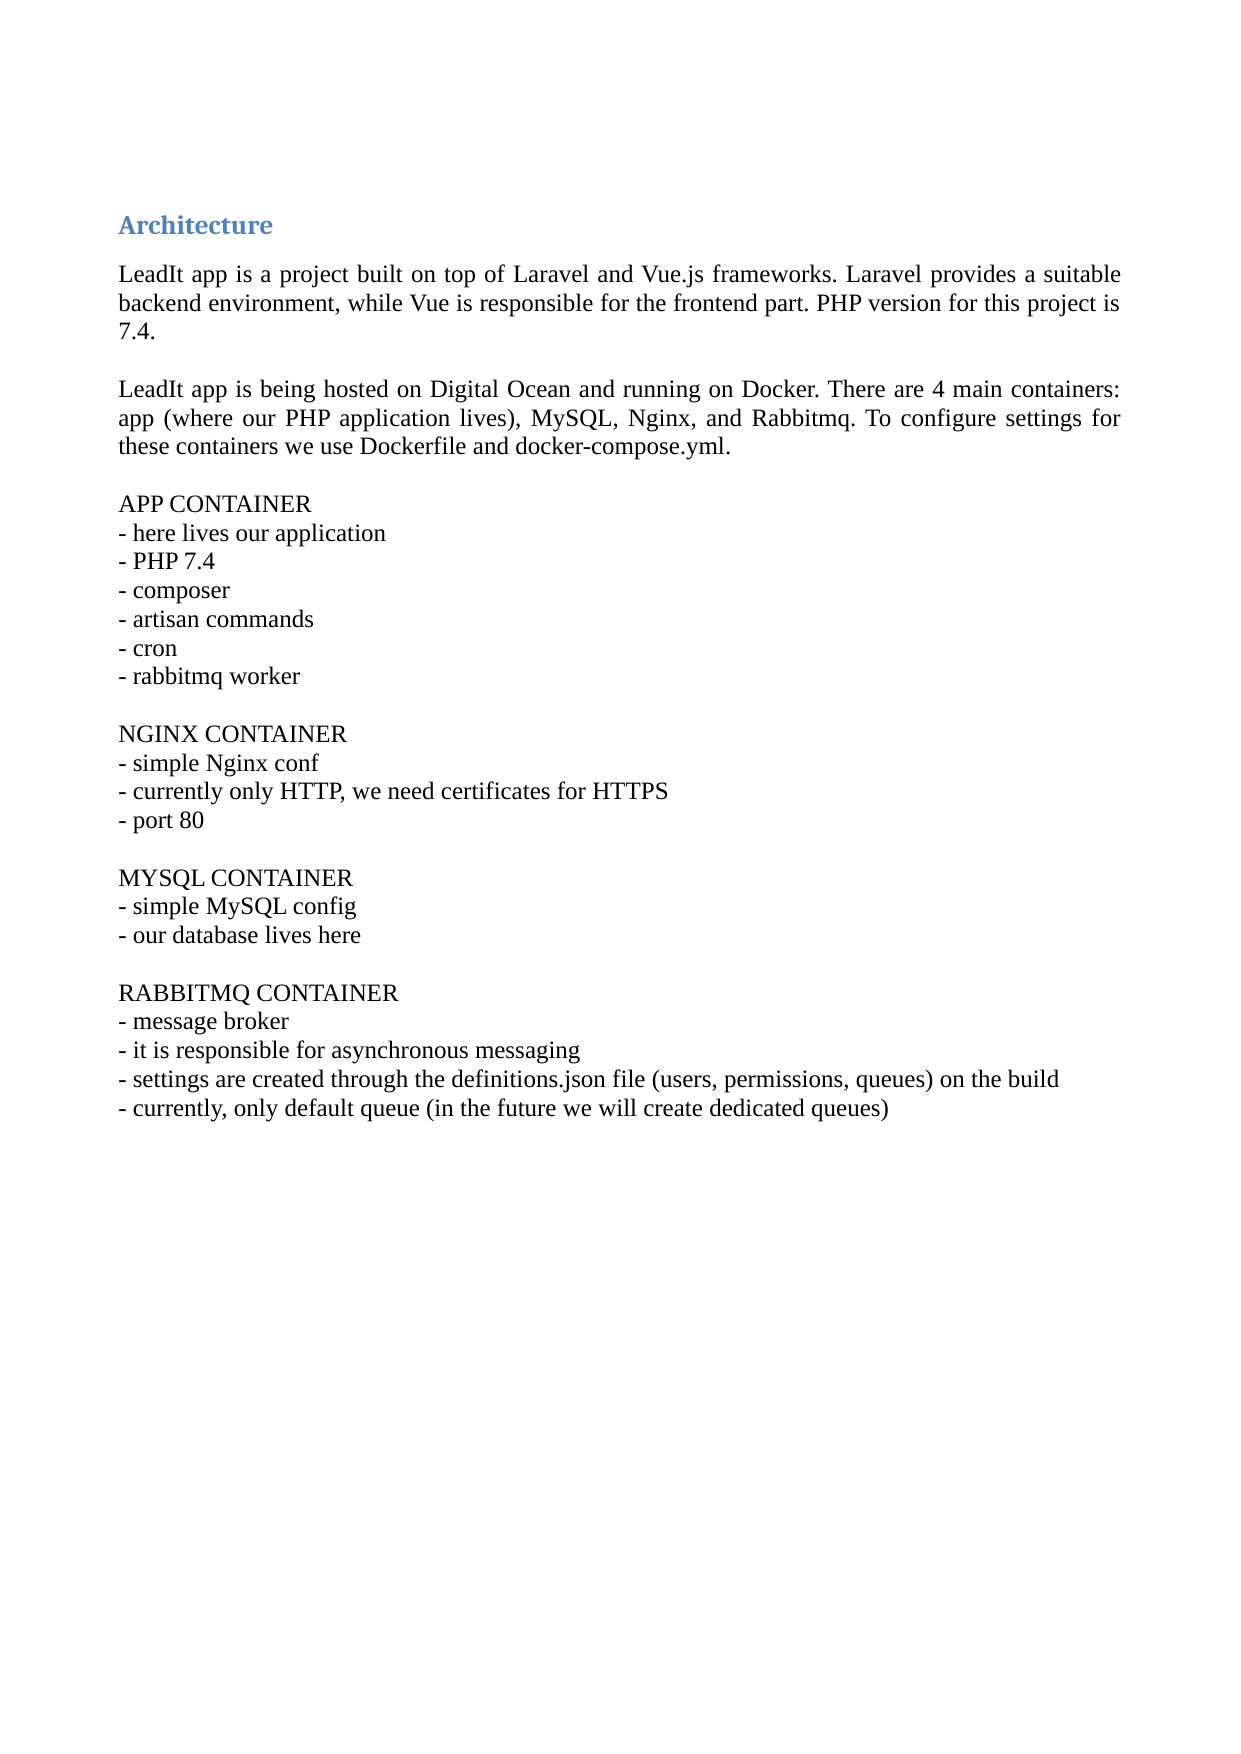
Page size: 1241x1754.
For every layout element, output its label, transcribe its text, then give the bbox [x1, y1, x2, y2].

text - currently only HTTP, we need certificates for HTTPS [118, 776, 1122, 805]
text - simple Nginx conf [118, 748, 1122, 776]
text - composer [118, 575, 1122, 604]
text - message broker [118, 1006, 1122, 1035]
text - settings are created through the definitions.json file (users, permissions, queues) on the build [118, 1064, 1122, 1093]
text APP CONTAINER [118, 489, 1122, 518]
text MYSQL CONTAINER [118, 863, 1122, 891]
text - rabbitmq worker [118, 661, 1122, 690]
text - artisan commands [118, 604, 1122, 633]
text LeadIt app is a project built on top of Laravel and Vue.js frameworks. Laravel provides a suitable backend environment, while Vue is responsible for the frontend part. PHP version for this project is 7.4. [118, 259, 1122, 345]
text - here lives our application [118, 518, 1122, 546]
text - it is responsible for asynchronous messaging [118, 1035, 1122, 1064]
text - port 80 [118, 805, 1122, 834]
subtitle Architecture [118, 210, 1122, 241]
text - PHP 7.4 [118, 546, 1122, 575]
text NGINX CONTAINER [118, 719, 1122, 748]
text LeadIt app is being hosted on Digital Ocean and running on Docker. There are 4 main containers: app (where our PHP application lives), MySQL, Nginx, and Rabbitmq. To configure settings for these containers we use Dockerfile and docker-compose.yml. [118, 374, 1122, 460]
text - cron [118, 633, 1122, 661]
text - currently, only default queue (in the future we will create dedicated queues) [118, 1093, 1122, 1121]
text RABBITMQ CONTAINER [118, 978, 1122, 1006]
text - our database lives here [118, 920, 1122, 949]
text - simple MySQL config [118, 891, 1122, 920]
